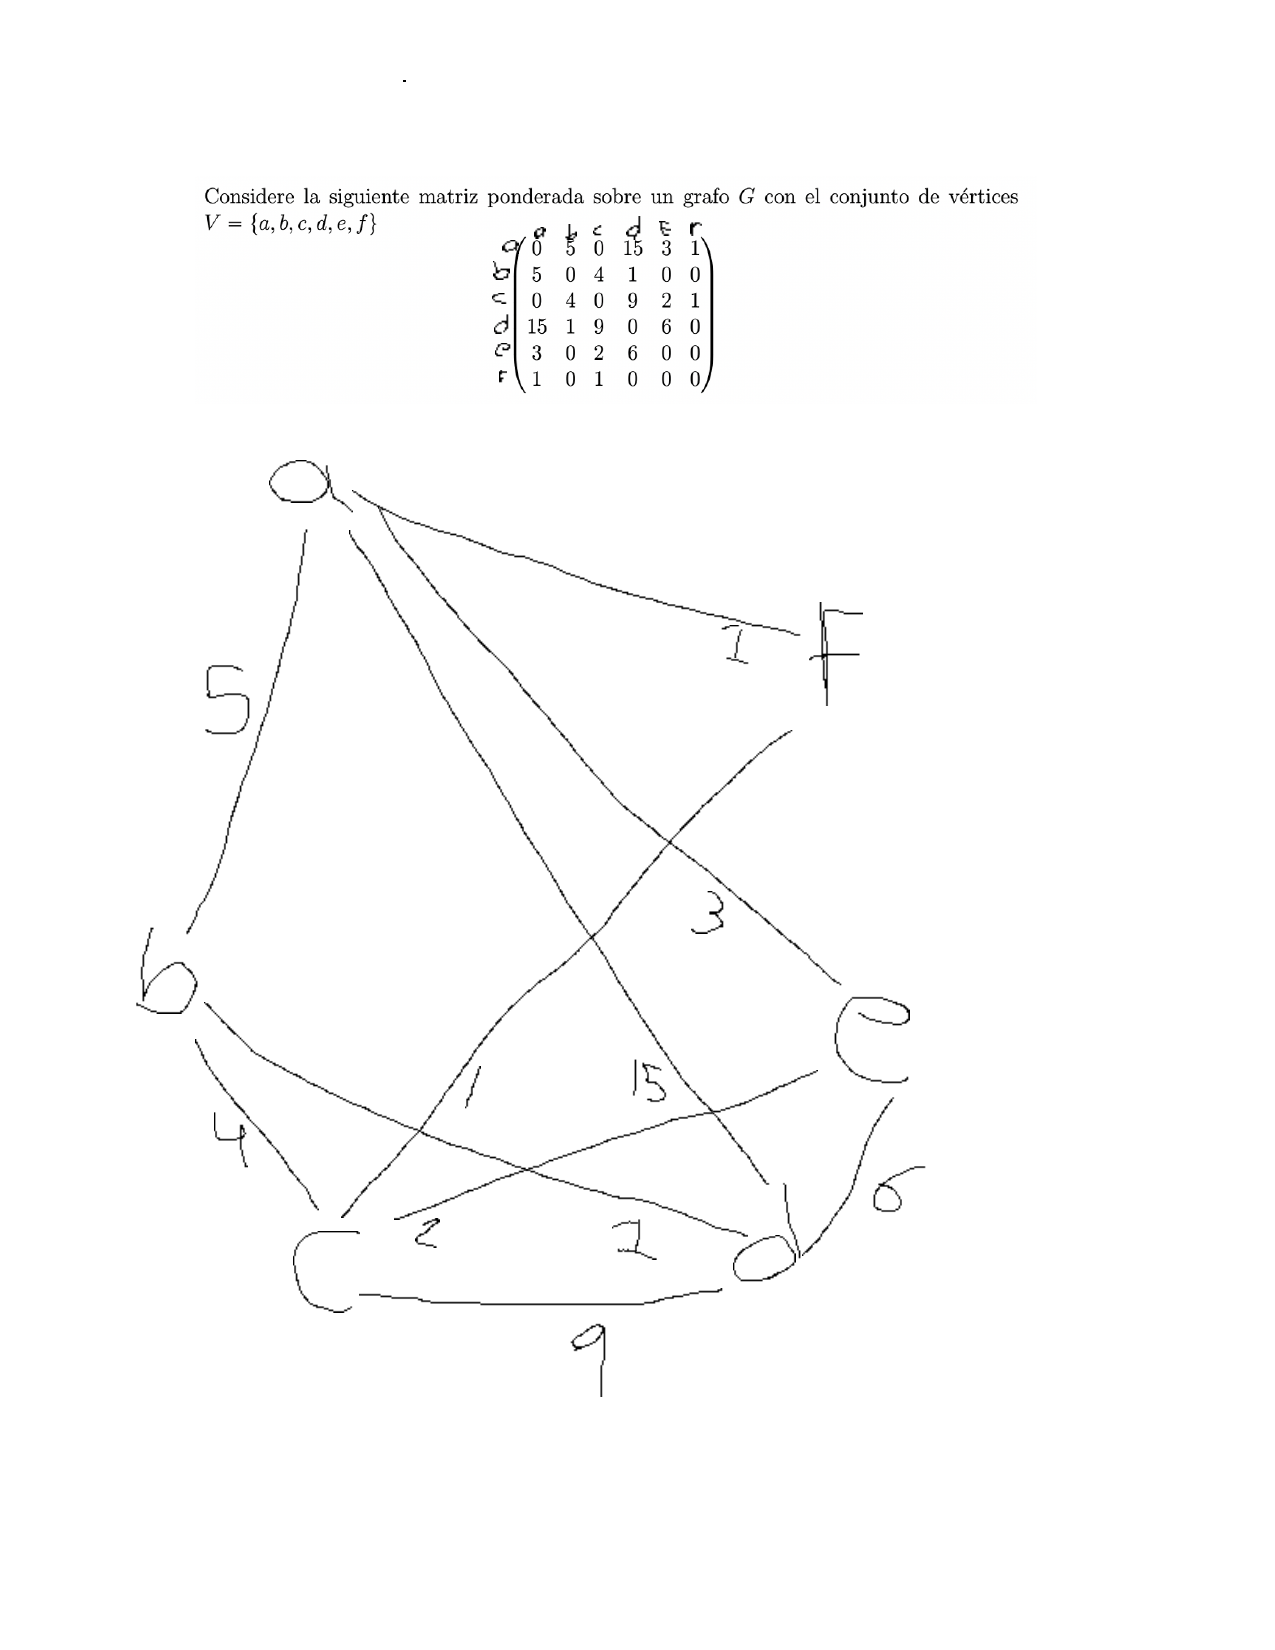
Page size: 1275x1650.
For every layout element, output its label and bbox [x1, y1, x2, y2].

picture [157, 175, 1132, 404]
picture [135, 460, 927, 1397]
